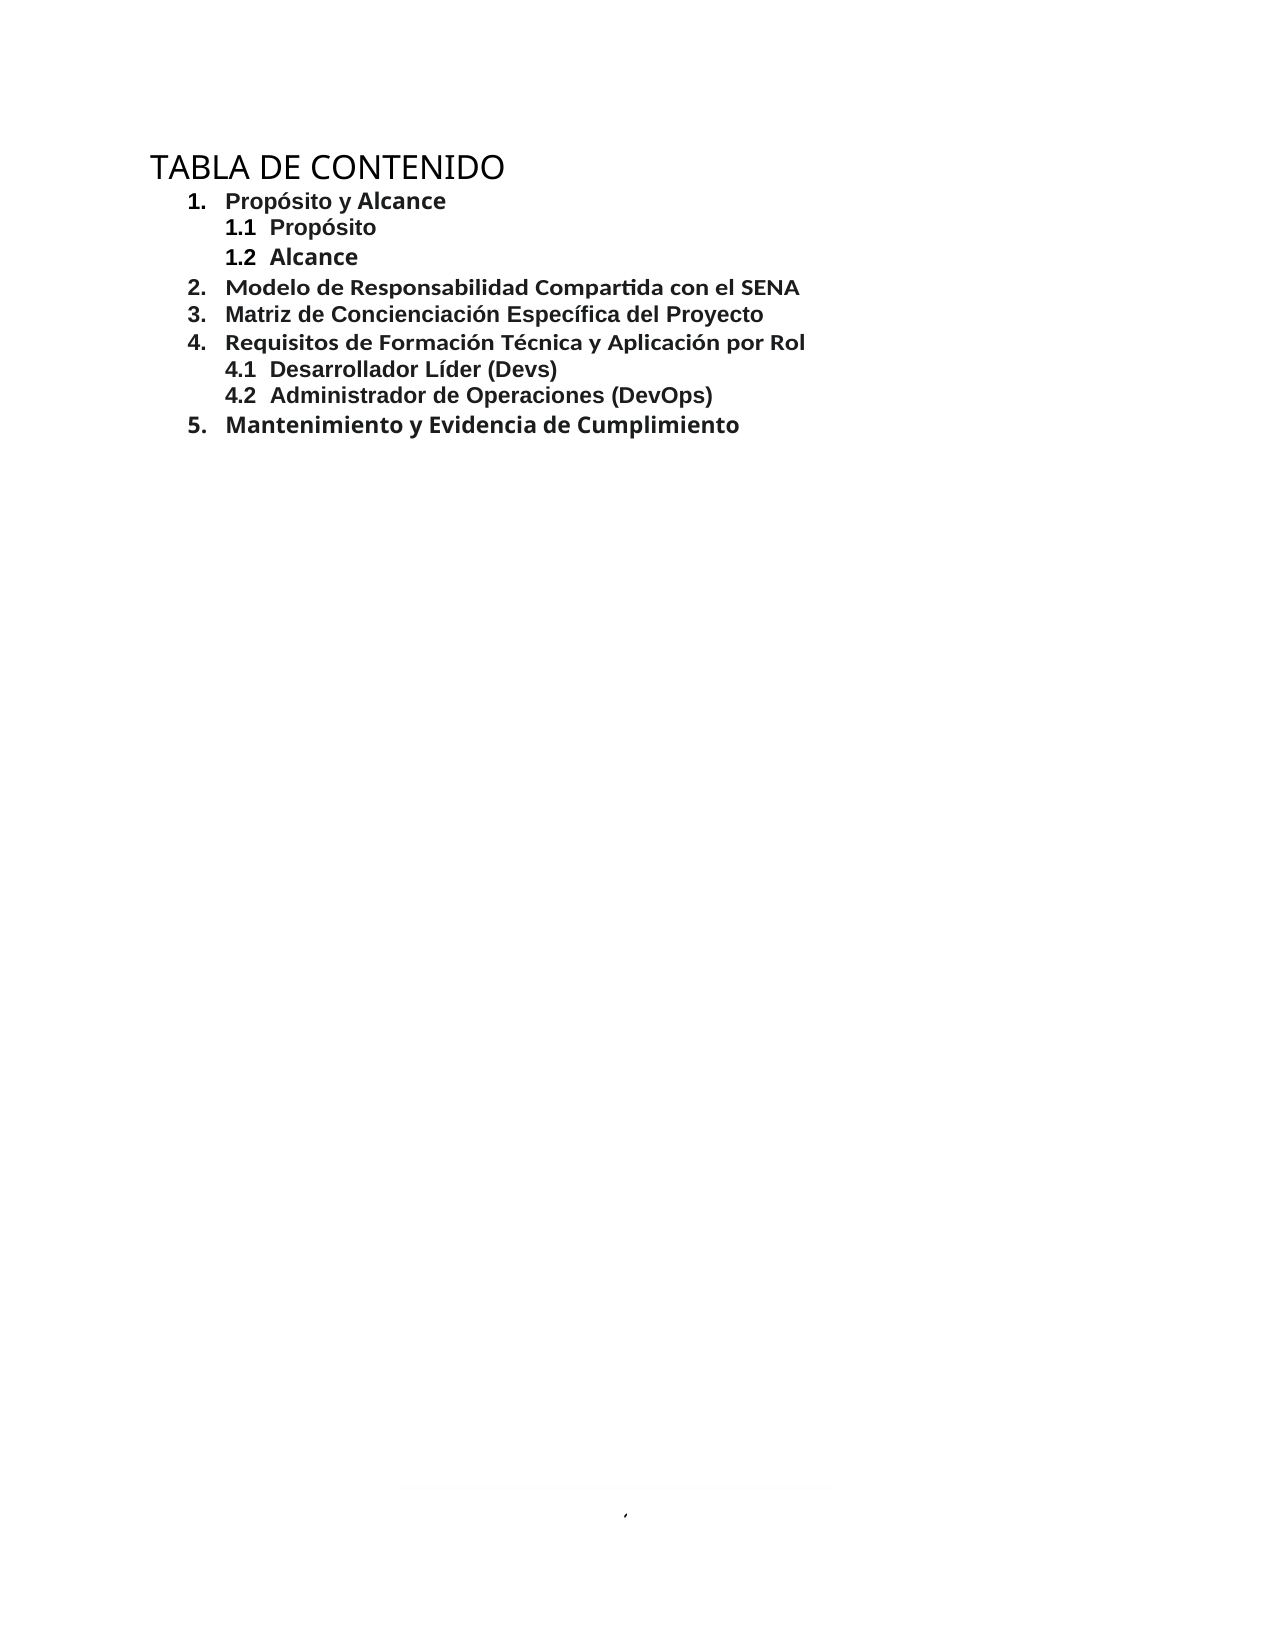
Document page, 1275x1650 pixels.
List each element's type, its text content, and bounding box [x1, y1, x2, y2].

subtitle Mantenimiento y Evidencia de Cumplimiento [187, 409, 1152, 440]
list Requisitos de Formación Técnica y Aplicación por Rol [187, 328, 1152, 356]
subtitle Matriz de Concienciación Específica del Proyecto [187, 301, 1152, 327]
subtitle Propósito y Alcance [187, 187, 1152, 215]
subtitle Desarrollador Líder (Devs) [225, 356, 1152, 382]
subtitle Alcance [225, 241, 1152, 272]
list Propósito [225, 215, 1152, 241]
text TABLA DE CONTENIDO [150, 147, 1152, 187]
list Modelo de Responsabilidad Compartida con el SENA [187, 273, 1152, 301]
list Administrador de Operaciones (DevOps) [225, 382, 1152, 408]
